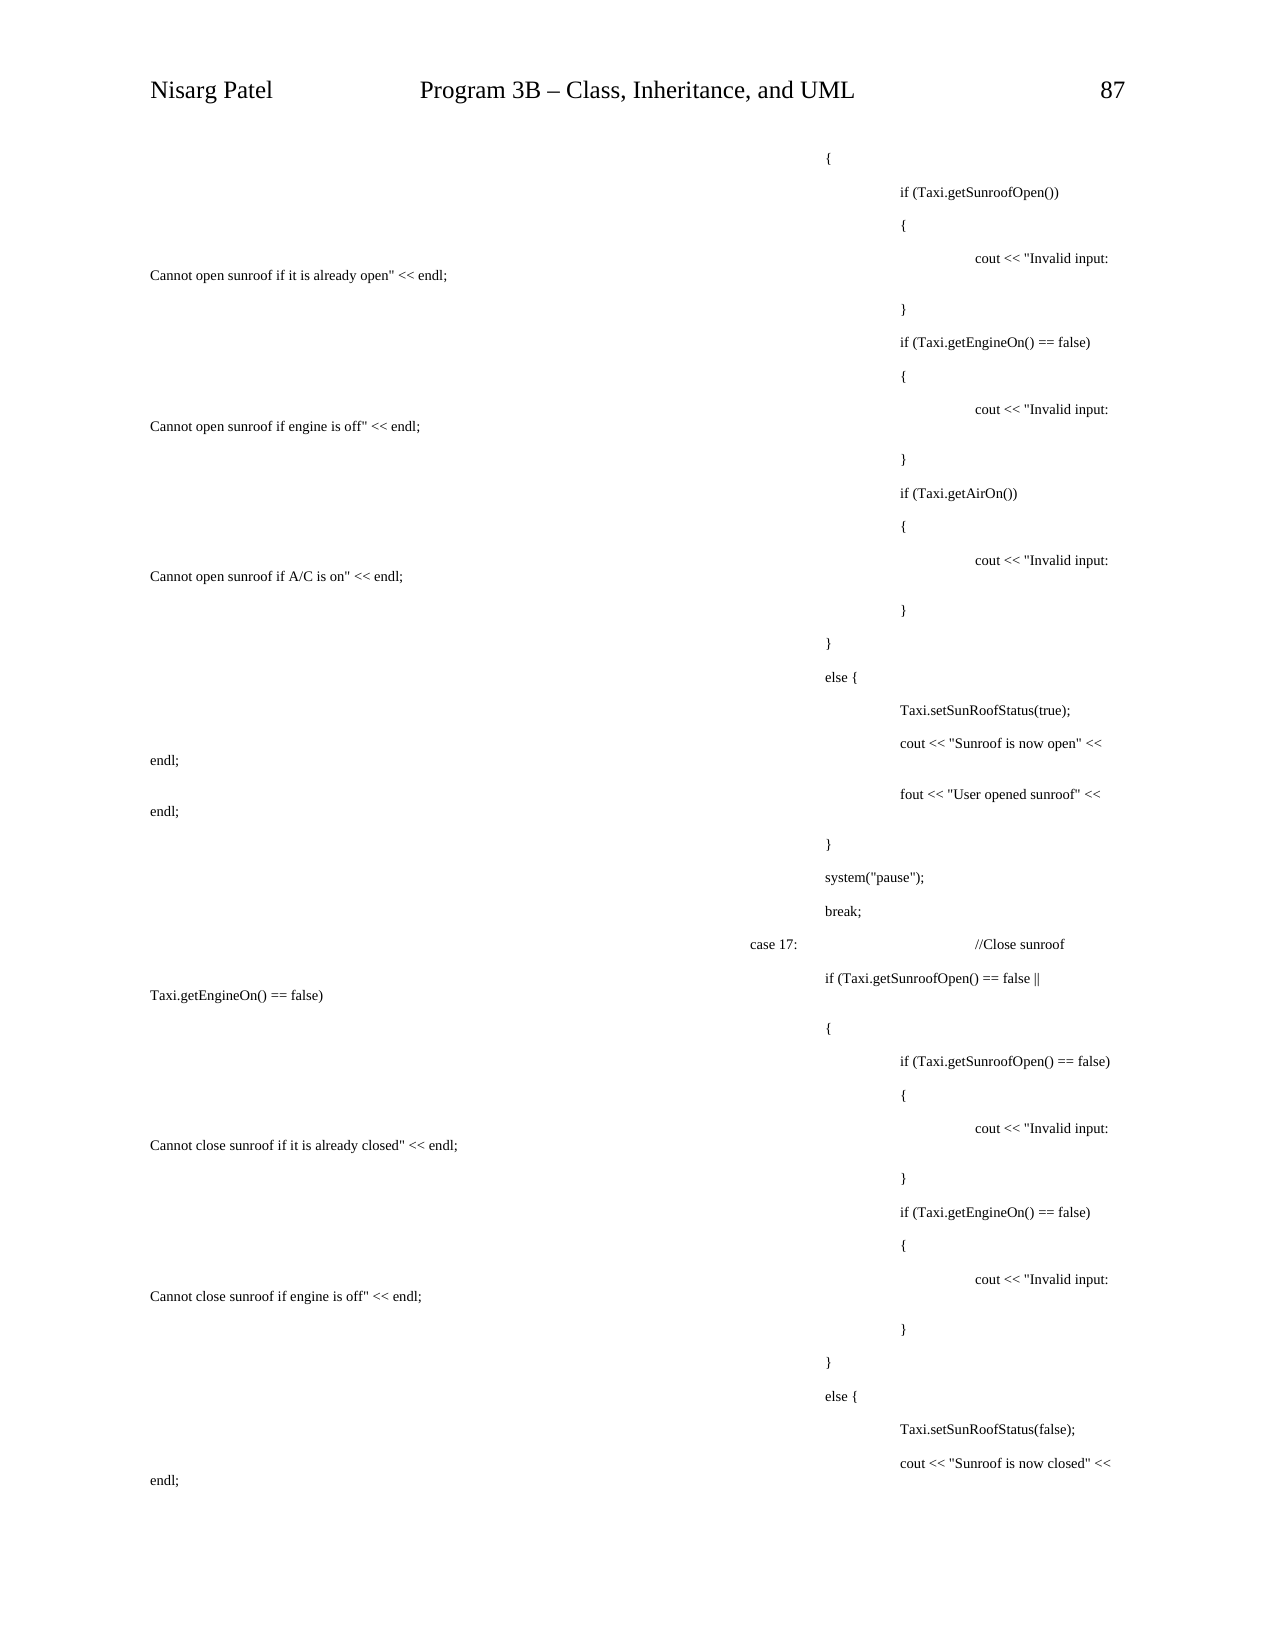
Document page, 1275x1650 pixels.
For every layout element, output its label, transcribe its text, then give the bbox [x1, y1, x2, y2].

text } [150, 1354, 1125, 1371]
text } [150, 1321, 1125, 1337]
text { [150, 367, 1125, 384]
text { [150, 1087, 1125, 1103]
text if (Taxi.getSunroofOpen()) [150, 183, 1125, 200]
text if (Taxi.getAirOn()) [150, 484, 1125, 501]
text { [150, 1020, 1125, 1036]
text Taxi.setSunRoofStatus(false); [150, 1421, 1125, 1438]
text case 17: //Close sunroof [150, 936, 1125, 953]
text cout << "Invalid input: Cannot open sunroof if A/C is on" << endl; [150, 551, 1125, 585]
text { [150, 217, 1125, 234]
text cout << "Invalid input: Cannot open sunroof if engine is off" << endl; [150, 401, 1125, 434]
text break; [150, 903, 1125, 919]
text if (Taxi.getEngineOn() == false) [150, 1204, 1125, 1220]
text { [150, 518, 1125, 535]
text cout << "Sunroof is now closed" << endl; [150, 1454, 1125, 1488]
text if (Taxi.getEngineOn() == false) [150, 334, 1125, 351]
text else { [150, 668, 1125, 685]
text system("pause"); [150, 869, 1125, 886]
text } [150, 836, 1125, 852]
text { [150, 150, 1125, 167]
text { [150, 1237, 1125, 1254]
text else { [150, 1388, 1125, 1404]
text cout << "Sunroof is now open" << endl; [150, 735, 1125, 769]
text } [150, 301, 1125, 317]
text fout << "User opened sunroof" << endl; [150, 786, 1125, 819]
text } [150, 635, 1125, 652]
text cout << "Invalid input: Cannot close sunroof if it is already closed" << endl; [150, 1120, 1125, 1153]
text if (Taxi.getSunroofOpen() == false) [150, 1053, 1125, 1070]
text Taxi.setSunRoofStatus(true); [150, 702, 1125, 719]
text } [150, 451, 1125, 468]
text } [150, 1170, 1125, 1187]
text } [150, 602, 1125, 618]
text cout << "Invalid input: Cannot close sunroof if engine is off" << endl; [150, 1271, 1125, 1304]
text cout << "Invalid input: Cannot open sunroof if it is already open" << endl; [150, 250, 1125, 284]
text if (Taxi.getSunroofOpen() == false || Taxi.getEngineOn() == false) [150, 969, 1125, 1003]
